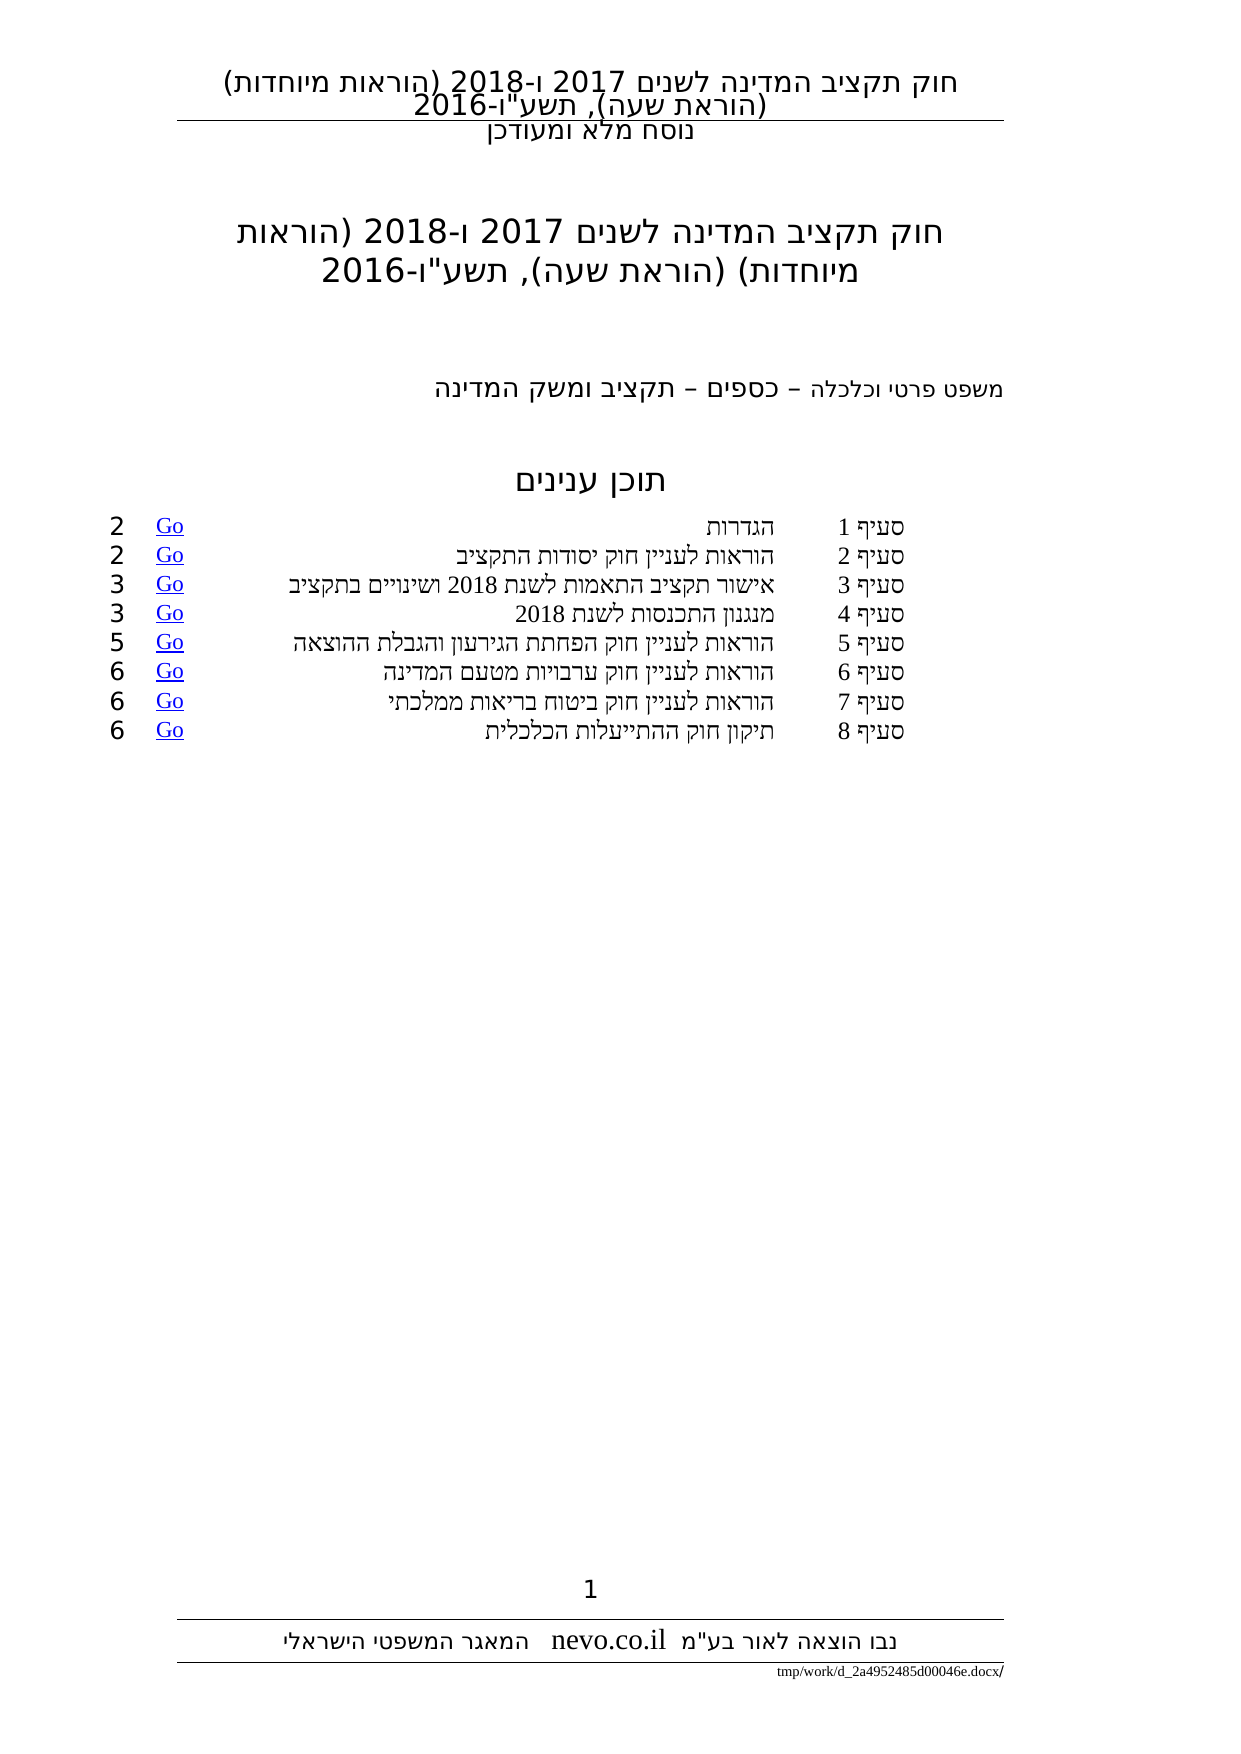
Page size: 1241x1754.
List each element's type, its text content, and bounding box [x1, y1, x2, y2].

text חוק תקציב המדינה לשנים 2017 ו-2018 (הוראות מיוחדות) (הוראת שעה), תשע"ו-2016 [177, 212, 1004, 290]
table_cell סעיף 5 [786, 628, 916, 657]
table_cell סעיף 7 [786, 687, 916, 716]
table_cell תיקון חוק ההתייעלות הכלכלית [195, 716, 786, 745]
table_cell סעיף 3 [786, 570, 916, 599]
table_cell Go [136, 599, 195, 628]
table_header Go [136, 512, 195, 541]
table_cell 3 [48, 570, 136, 599]
table_cell 4 [48, 716, 136, 745]
table_cell Go [136, 716, 195, 745]
table_cell סעיף 4 [786, 599, 916, 628]
table_cell Go [136, 570, 195, 599]
table_cell Go [136, 541, 195, 570]
table_header 2 [48, 512, 136, 541]
table_cell 3 [48, 599, 136, 628]
table_cell סעיף 2 [786, 541, 916, 570]
table_cell סעיף 8 [786, 716, 916, 745]
table_cell Go [136, 628, 195, 657]
table_cell הוראות לעניין חוק יסודות התקציב [195, 541, 786, 570]
table_cell Go [136, 658, 195, 687]
table_cell אישור תקציב התאמות לשנת 2018 ושינויים בתקציב [195, 570, 786, 599]
table_cell 4 [48, 687, 136, 716]
table_cell 4 [48, 658, 136, 687]
table_cell 2 [48, 541, 136, 570]
text תוכן ענינים [177, 460, 1004, 499]
table_header הגדרות [195, 512, 786, 541]
table_header סעיף 1 [786, 512, 916, 541]
table_cell סעיף 6 [786, 658, 916, 687]
table_cell Go [136, 687, 195, 716]
table_cell מנגנון התכנסות לשנת 2018 [195, 599, 786, 628]
table_cell 4 [48, 628, 136, 657]
text משפט פרטי וכלכלה – כספים – תקציב ומשק המדינה [59, 373, 1004, 404]
table_cell הוראות לעניין חוק ערבויות מטעם המדינה [195, 658, 786, 687]
table_cell הוראות לעניין חוק ביטוח בריאות ממלכתי [195, 687, 786, 716]
table_cell הוראות לעניין חוק הפחתת הגירעון והגבלת ההוצאה [195, 628, 786, 657]
